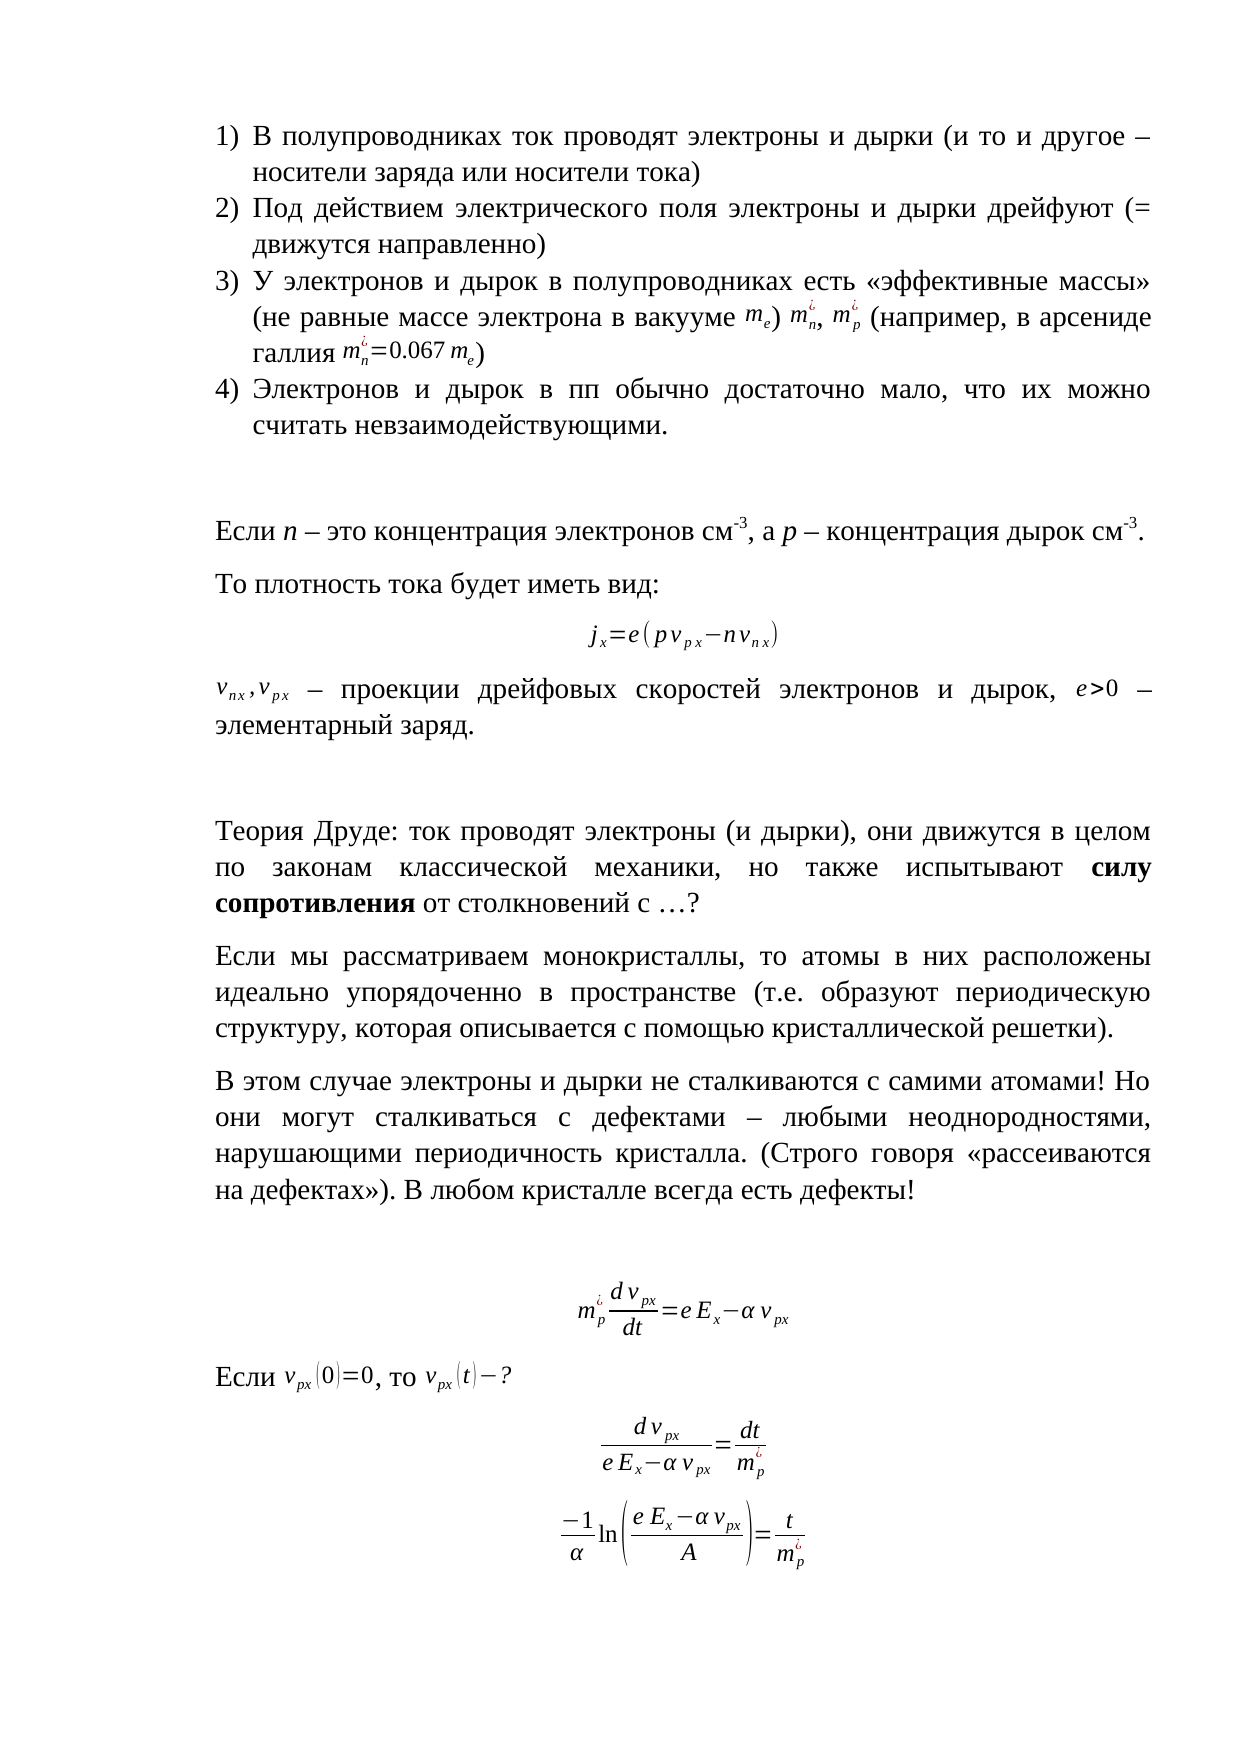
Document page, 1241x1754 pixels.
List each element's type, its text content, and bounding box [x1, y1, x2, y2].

text Теория Друде: ток проводят электроны (и дырки), они движутся в целом по законам классической механики, но также испытывают силу сопротивления от столкновений с …? [215, 813, 1152, 919]
list В полупроводниках ток проводят электроны и дырки (и то и другое – носители заряда или носители тока) [215, 118, 1152, 188]
list Под действием электрического поля электроны и дырки дрейфуют (= движутся направленно) [215, 190, 1152, 260]
text То плотность тока будет иметь вид: [215, 566, 1152, 599]
text – проекции дрейфовых скоростей электронов и дырок, – элементарный заряд. [215, 671, 1152, 741]
text Если мы рассматриваем монокристаллы, то атомы в них расположены идеально упорядоченно в пространстве (т.е. образуют периодическую структуру, которая описывается с помощью кристаллической решетки). [215, 938, 1152, 1044]
text Если , то [215, 1359, 1152, 1393]
list Электронов и дырок в пп обычно достаточно мало, что их можно считать невзаимодействующими. [215, 371, 1152, 441]
list У электронов и дырок в полупроводниках есть «эффективные массы» (не равные массе электрона в вакууме ) , (например, в арсениде галлия ) [215, 263, 1152, 368]
text Если n – это концентрация электронов см-3, а p – концентрация дырок см-3. [215, 513, 1152, 546]
text В этом случае электроны и дырки не сталкиваются с самими атомами! Но они могут сталкиваться с дефектами – любыми неоднородностями, нарушающими периодичность кристалла. (Строго говоря «рассеиваются на дефектах»). В любом кристалле всегда есть дефекты! [215, 1063, 1152, 1205]
